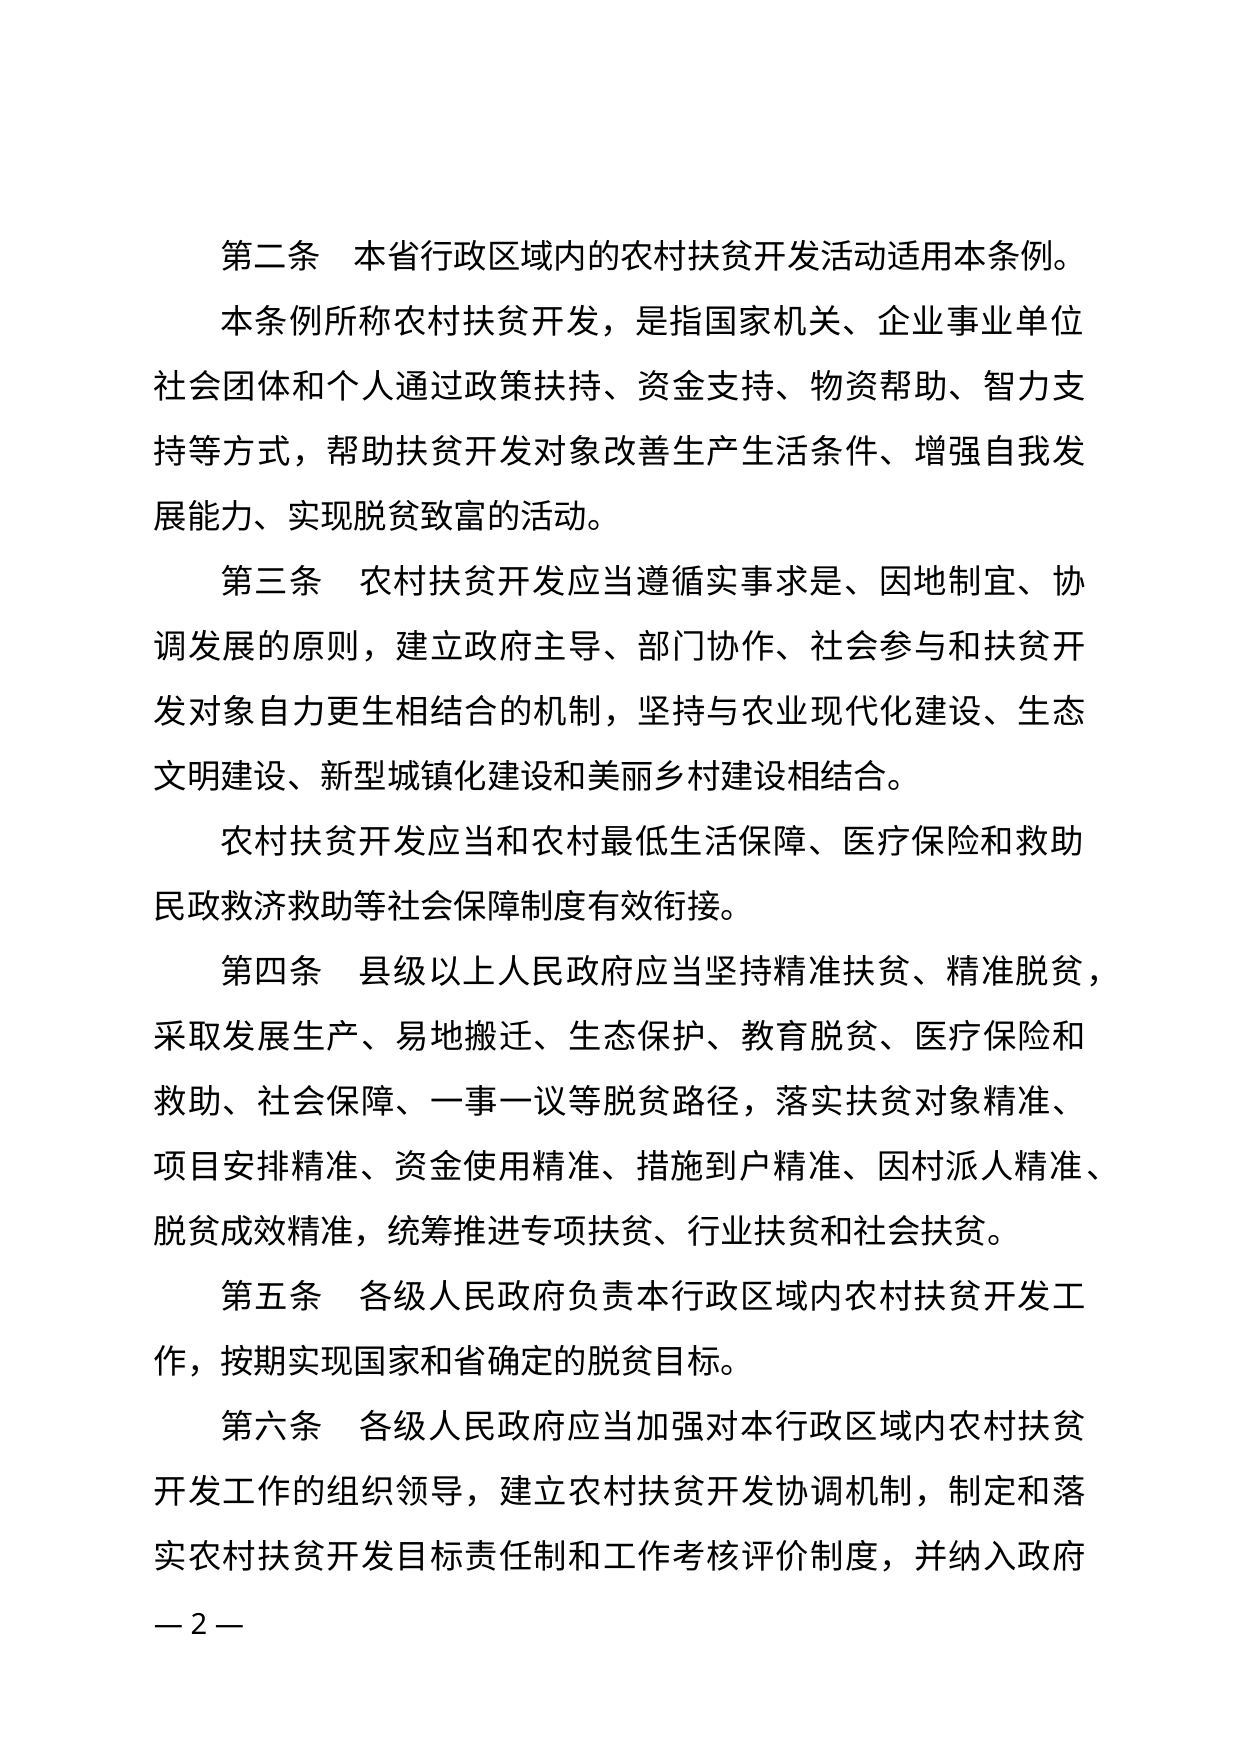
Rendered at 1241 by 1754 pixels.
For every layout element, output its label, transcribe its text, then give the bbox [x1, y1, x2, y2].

text 第二条 本省行政区域内的农村扶贫开发活动适用本条例。 [153, 221, 1087, 286]
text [153, 1391, 1087, 1586]
text 本条例所称农村扶贫开发，是指国家机关、企业事业单位、社会团体和个人通过政策扶持、资金支持、物资帮助、智力支持等方式，帮助扶贫开发对象改善生产生活条件、增强自我发展能力、实现脱贫致富的活动。 [153, 286, 1087, 546]
text 第五条 各级人民政府负责本行政区域内农村扶贫开发工作，按期实现国家和省确定的脱贫目标。 [153, 1261, 1087, 1391]
text 第三条 农村扶贫开发应当遵循实事求是、因地制宜、协调发展的原则，建立政府主导、部门协作、社会参与和扶贫开发对象自力更生相结合的机制，坚持与农业现代化建设、生态文明建设、新型城镇化建设和美丽乡村建设相结合。 [153, 546, 1087, 806]
text 农村扶贫开发应当和农村最低生活保障、医疗保险和救助、民政救济救助等社会保障制度有效衔接。 [153, 806, 1087, 936]
text 第四条 县级以上人民政府应当坚持精准扶贫、精准脱贫，采取发展生产、易地搬迁、生态保护、教育脱贫、医疗保险和救助、社会保障、一事一议等脱贫路径，落实扶贫对象精准、项目安排精准、资金使用精准、措施到户精准、因村派人精准、脱贫成效精准，统筹推进专项扶贫、行业扶贫和社会扶贫。 [153, 936, 1087, 1261]
